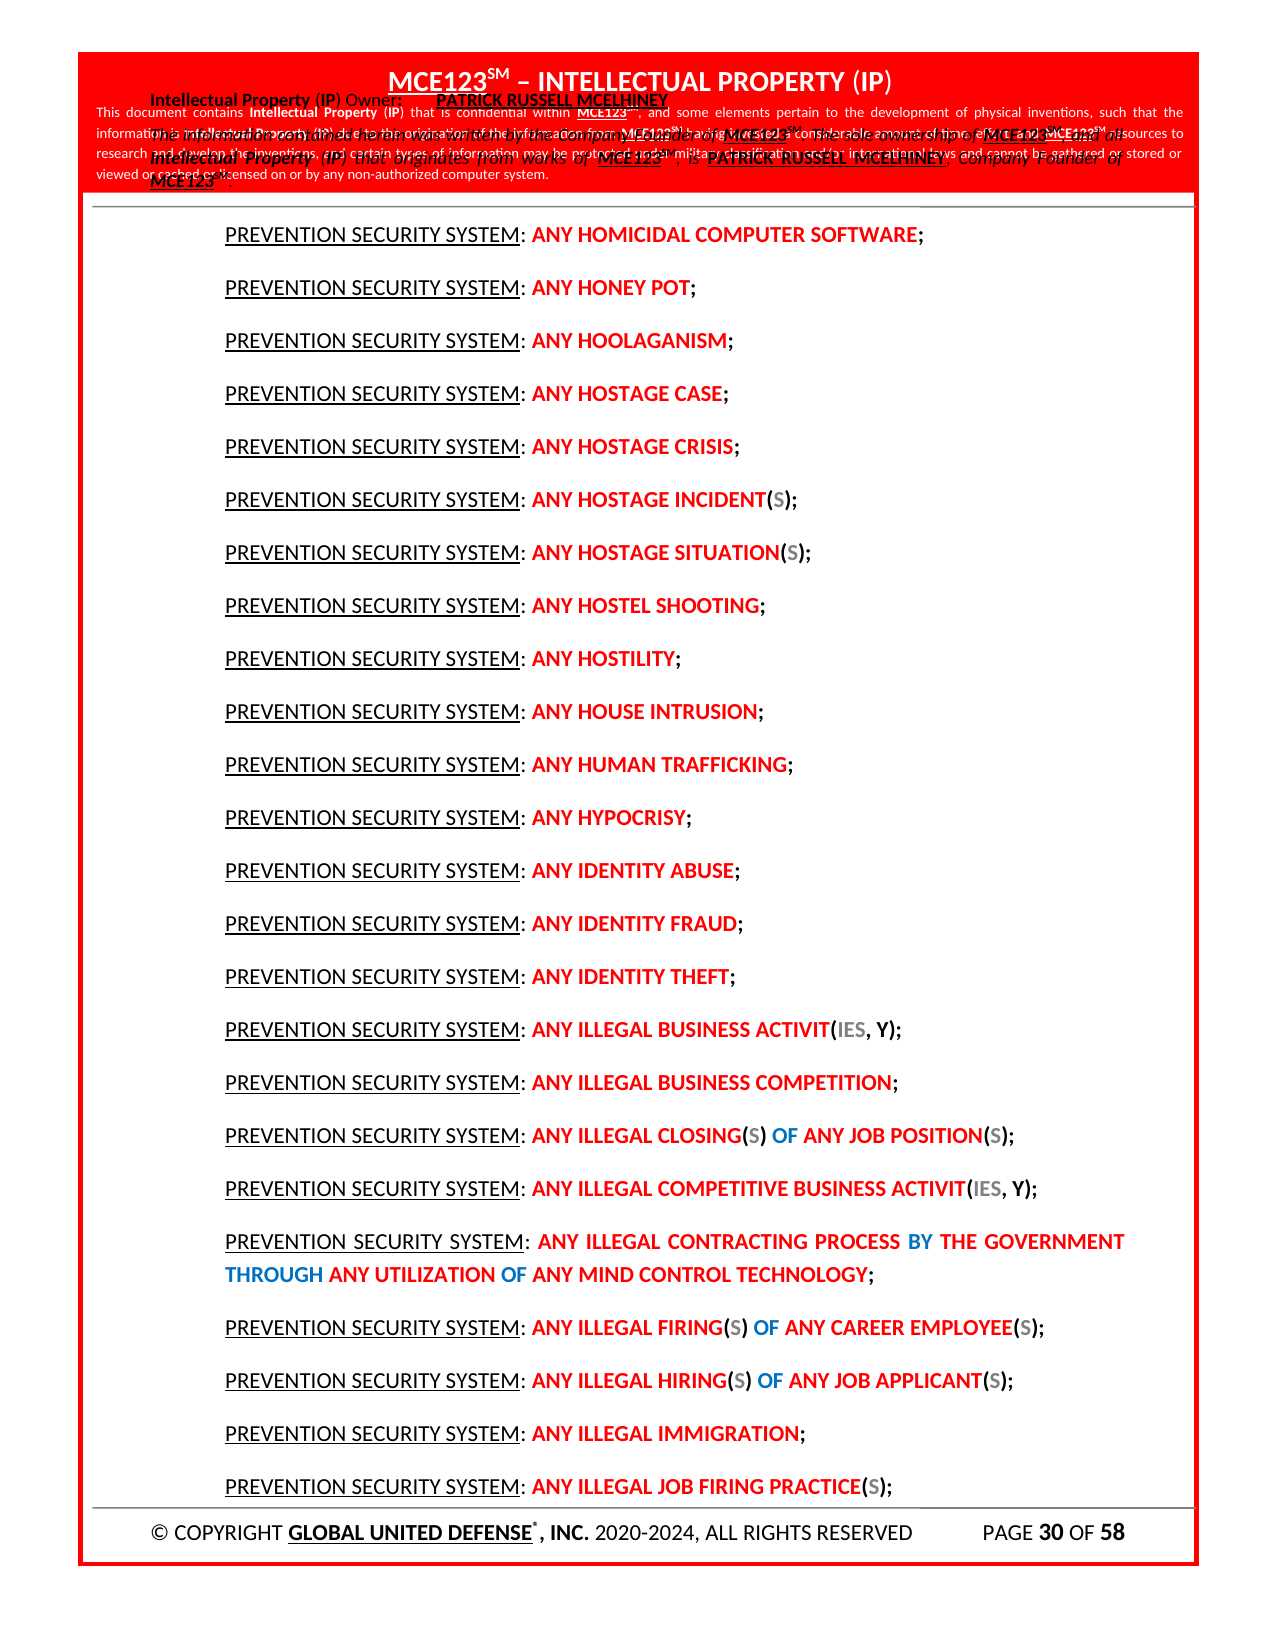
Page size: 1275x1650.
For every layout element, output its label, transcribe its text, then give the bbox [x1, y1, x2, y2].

text PREVENTION SECURITY SYSTEM: ANY HOSTEL SHOOTING; [225, 591, 1125, 619]
text PREVENTION SECURITY SYSTEM: ANY HOSTAGE INCIDENT(S); [225, 485, 1125, 513]
text PREVENTION SECURITY SYSTEM: ANY HYPOCRISY; [225, 803, 1125, 831]
text PREVENTION SECURITY SYSTEM: ANY ILLEGAL COMPETITIVE BUSINESS ACTIVIT(IES, Y); [225, 1174, 1125, 1202]
text PREVENTION SECURITY SYSTEM: ANY HOSTAGE CRISIS; [225, 432, 1125, 460]
text PREVENTION SECURITY SYSTEM: ANY HOSTAGE CASE; [225, 379, 1125, 407]
text PREVENTION SECURITY SYSTEM: ANY HOSTAGE SITUATION(S); [225, 538, 1125, 566]
text PREVENTION SECURITY SYSTEM: ANY ILLEGAL FIRING(S) OF ANY CAREER EMPLOYEE(S); [225, 1313, 1125, 1341]
text PREVENTION SECURITY SYSTEM: ANY HONEY POT; [225, 273, 1125, 301]
text PREVENTION SECURITY SYSTEM: ANY ILLEGAL HIRING(S) OF ANY JOB APPLICANT(S); [225, 1366, 1125, 1394]
text PREVENTION SECURITY SYSTEM: ANY ILLEGAL JOB FIRING PRACTICE(S); [225, 1472, 1125, 1500]
text PREVENTION SECURITY SYSTEM: ANY IDENTITY THEFT; [225, 962, 1125, 990]
text PREVENTION SECURITY SYSTEM: ANY HUMAN TRAFFICKING; [225, 750, 1125, 778]
text PREVENTION SECURITY SYSTEM: ANY HOUSE INTRUSION; [225, 697, 1125, 725]
text PREVENTION SECURITY SYSTEM: ANY IDENTITY FRAUD; [225, 909, 1125, 937]
text PREVENTION SECURITY SYSTEM: ANY HOMICIDAL COMPUTER SOFTWARE; [225, 220, 1125, 248]
text PREVENTION SECURITY SYSTEM: ANY ILLEGAL IMMIGRATION; [225, 1419, 1125, 1447]
text PREVENTION SECURITY SYSTEM: ANY ILLEGAL CONTRACTING PROCESS BY THE GOVERNMENT THROUGH ANY UTILIZATION OF ANY MIND CONTROL TECHNOLOGY; [225, 1227, 1125, 1288]
text PREVENTION SECURITY SYSTEM: ANY HOOLAGANISM; [225, 326, 1125, 354]
text PREVENTION SECURITY SYSTEM: ANY ILLEGAL BUSINESS COMPETITION; [225, 1068, 1125, 1096]
text PREVENTION SECURITY SYSTEM: ANY IDENTITY ABUSE; [225, 856, 1125, 884]
text PREVENTION SECURITY SYSTEM: ANY ILLEGAL CLOSING(S) OF ANY JOB POSITION(S); [225, 1121, 1125, 1149]
text PREVENTION SECURITY SYSTEM: ANY ILLEGAL BUSINESS ACTIVIT(IES, Y); [225, 1015, 1125, 1043]
text PREVENTION SECURITY SYSTEM: ANY HOSTILITY; [225, 644, 1125, 672]
